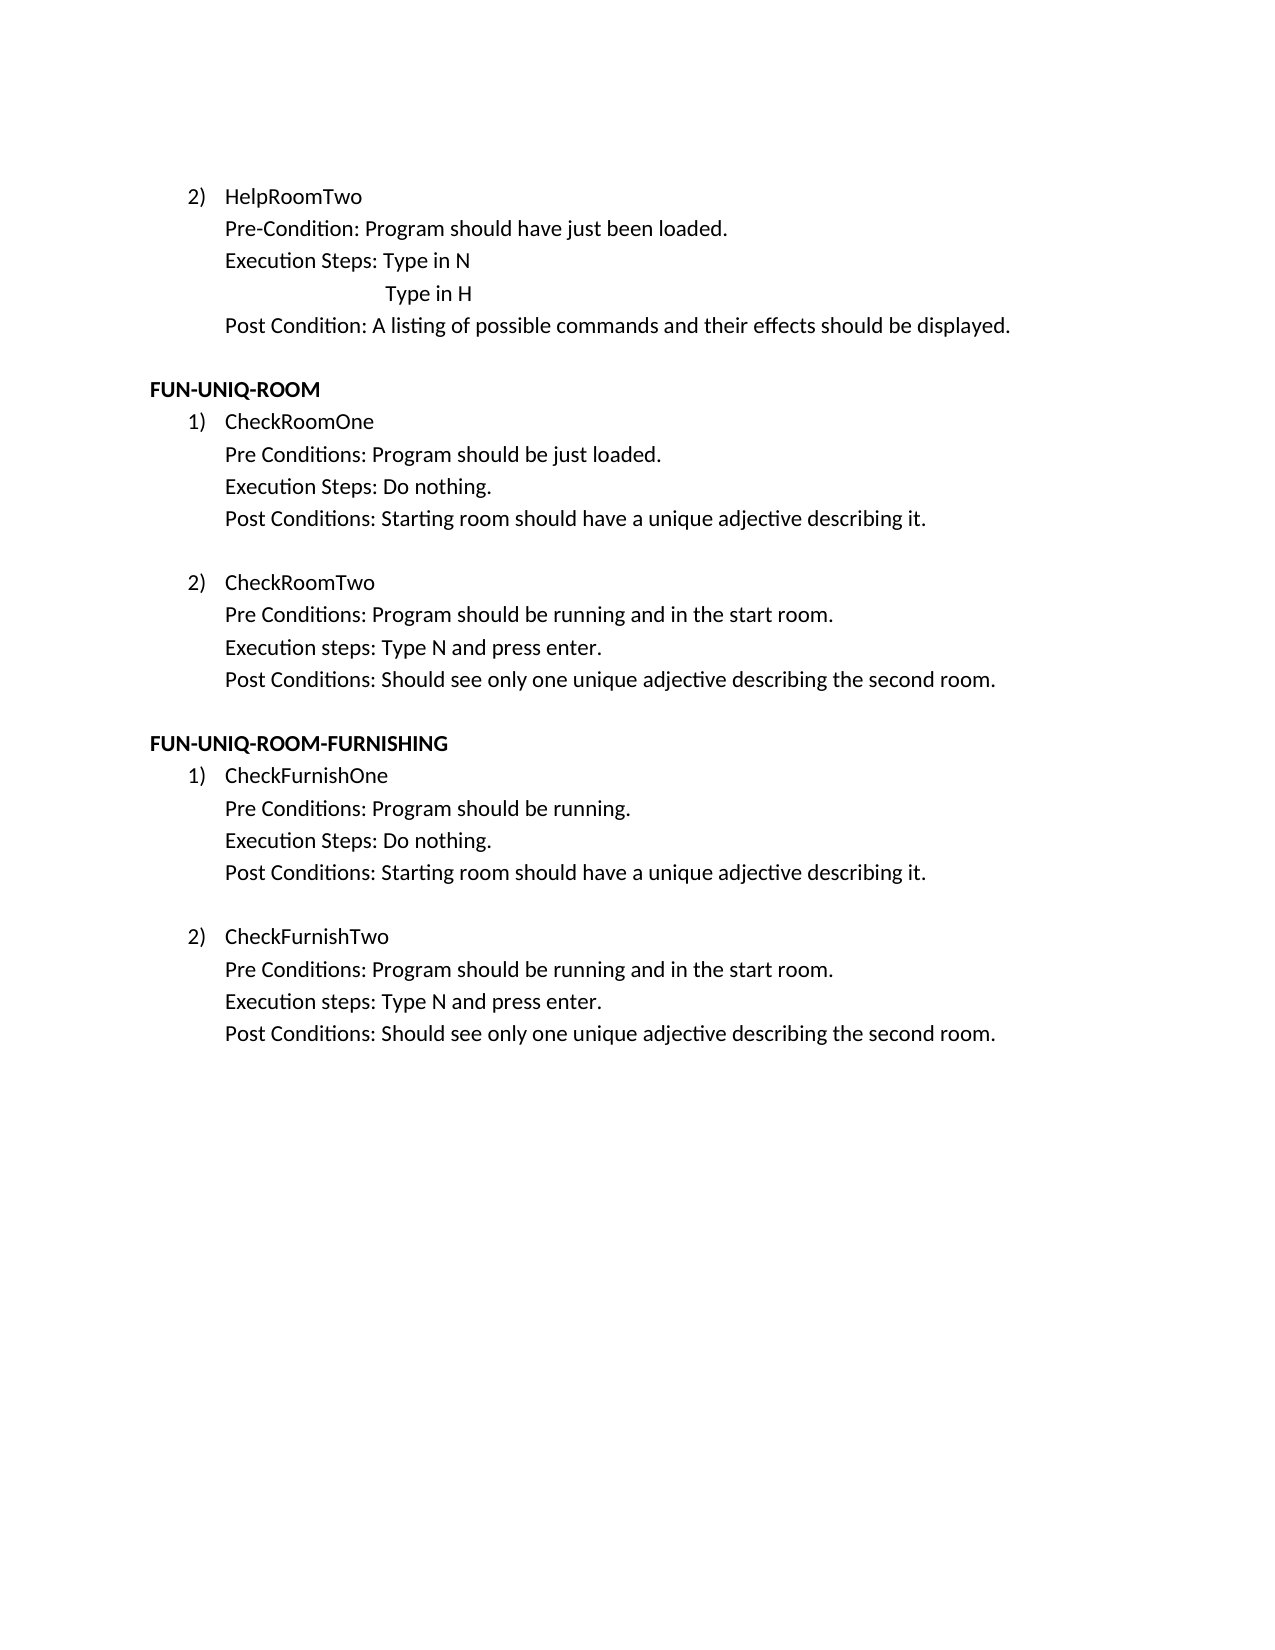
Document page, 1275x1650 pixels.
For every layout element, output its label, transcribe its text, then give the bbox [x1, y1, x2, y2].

list CheckFurnishTwo [187, 922, 1125, 951]
list Pre Conditions: Program should be just loaded. [225, 440, 1125, 468]
text Execution steps: Type N and press enter. [150, 633, 1125, 661]
list Pre Conditions: Program should be running and in the start room. [225, 955, 1125, 983]
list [225, 214, 1125, 242]
list CheckFurnishOne [187, 762, 1125, 789]
list CheckRoomOne [187, 407, 1125, 436]
text FUN-UNIQ-ROOM [150, 375, 1125, 403]
text Execution Steps: Do nothing. [150, 472, 1125, 500]
text FUN-UNIQ-ROOM-FURNISHING [150, 729, 1125, 757]
text Post Conditions: Should see only one unique adjective describing the second room. [150, 1019, 1125, 1047]
list Pre Conditions: Program should be running and in the start room. [225, 601, 1125, 629]
list HelpRoomTwo [187, 182, 1125, 210]
list Pre Conditions: Program should be running. [225, 794, 1125, 822]
text Post Conditions: Starting room should have a unique adjective describing it. [150, 858, 1125, 886]
text Type in H [150, 279, 1125, 307]
list CheckRoomTwo [187, 568, 1125, 596]
text Post Condition: A listing of possible commands and their effects should be displayed. [150, 311, 1125, 339]
text Execution Steps: Type in N [150, 247, 1125, 274]
text Post Conditions: Starting room should have a unique adjective describing it. [150, 504, 1125, 532]
text Execution Steps: Do nothing. [150, 826, 1125, 854]
text Execution steps: Type N and press enter. [150, 987, 1125, 1015]
text Post Conditions: Should see only one unique adjective describing the second room. [150, 665, 1125, 693]
